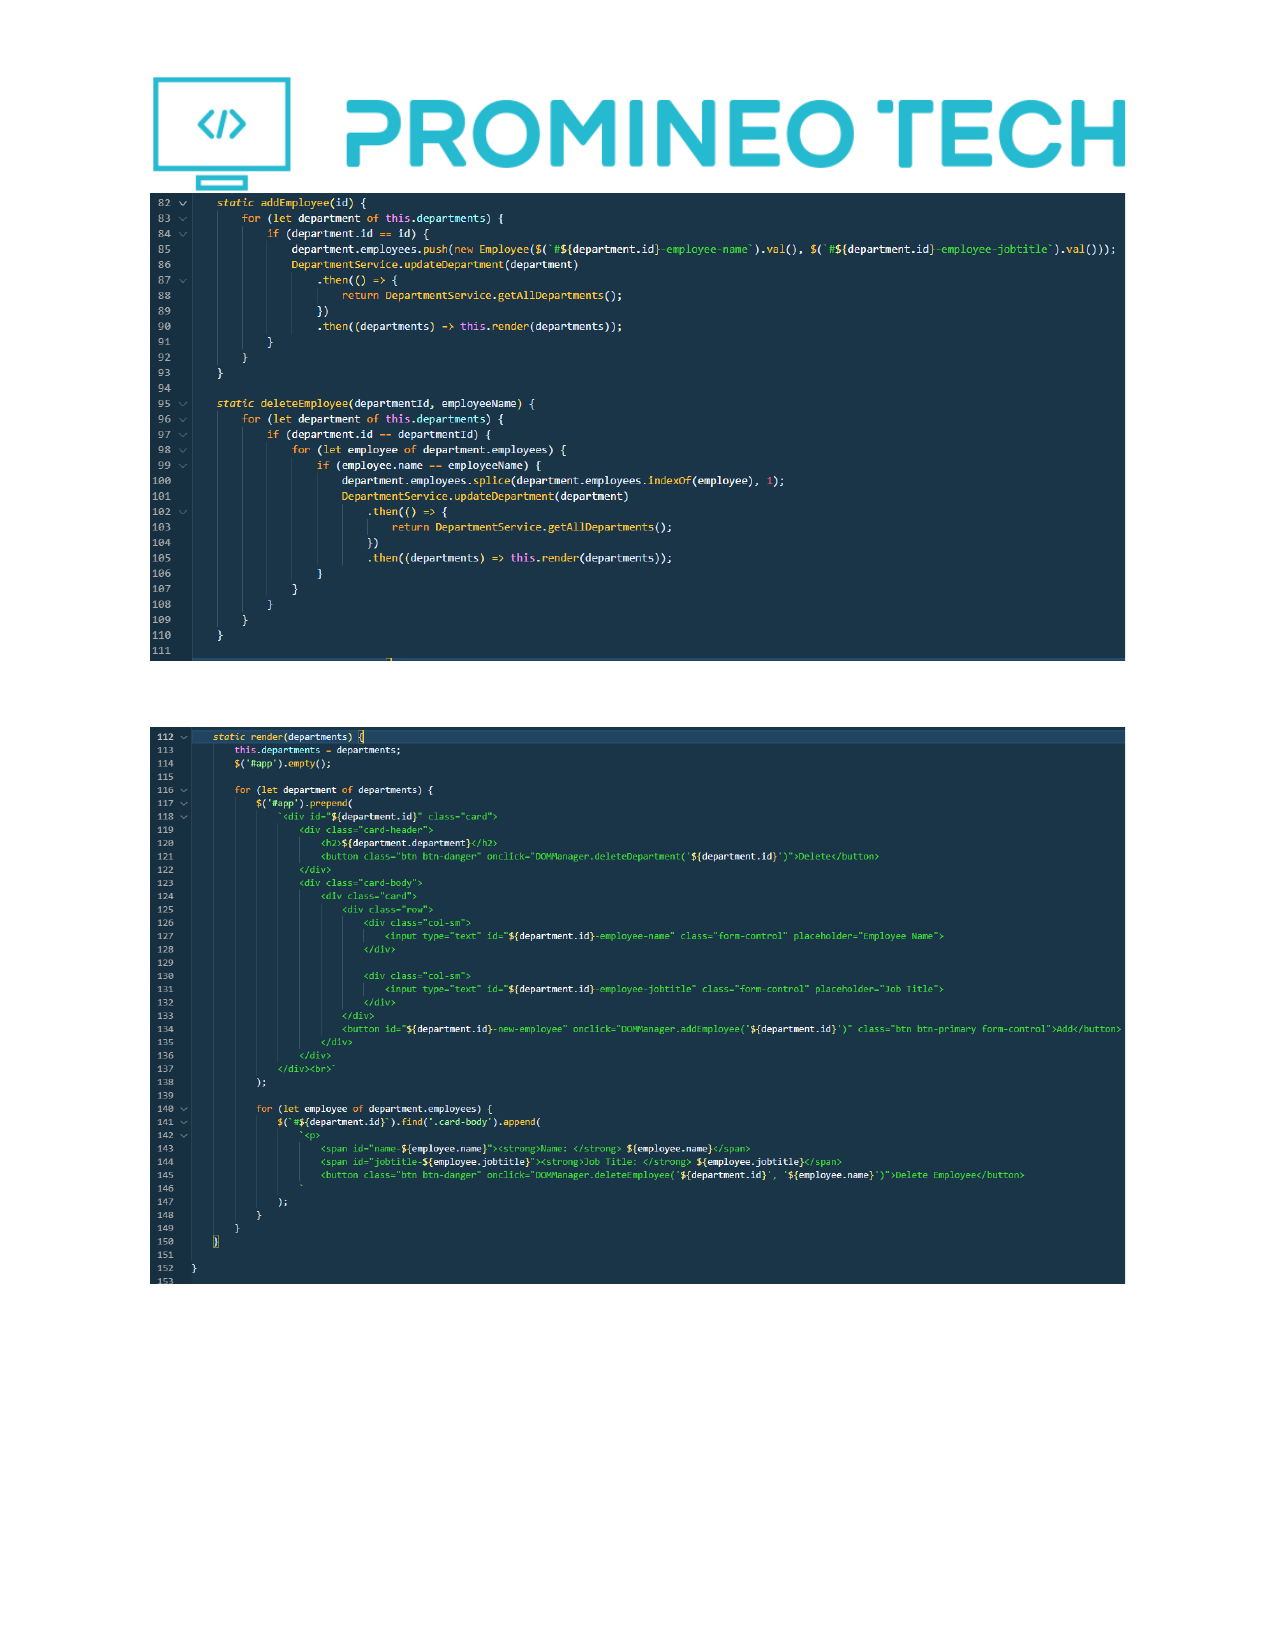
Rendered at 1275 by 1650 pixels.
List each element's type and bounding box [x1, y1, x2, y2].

picture [150, 727, 1125, 1284]
picture [150, 75, 1125, 661]
